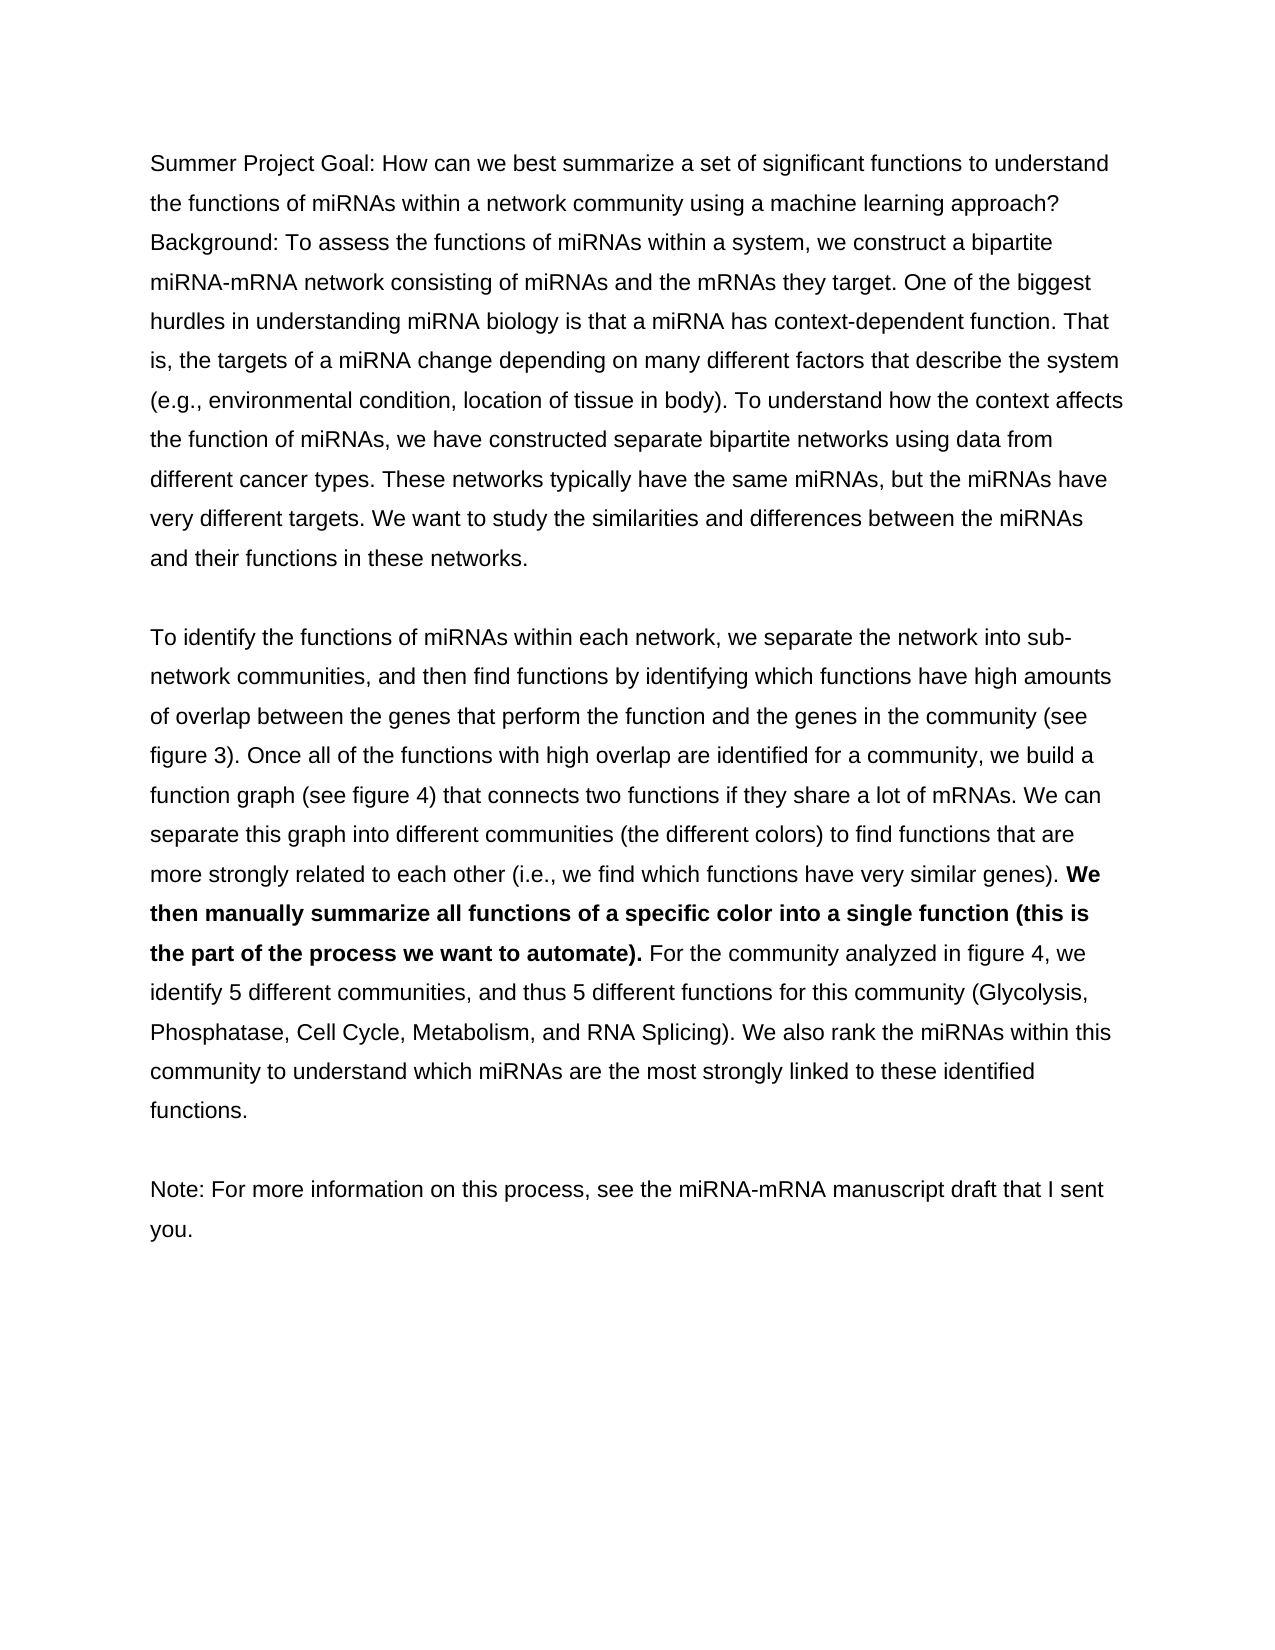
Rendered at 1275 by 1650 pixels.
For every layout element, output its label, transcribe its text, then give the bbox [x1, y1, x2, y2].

text To identify the functions of miRNAs within each network, we separate the network into sub-network communities, and then find functions by identifying which functions have high amounts of overlap between the genes that perform the function and the genes in the community (see figure 3). Once all of the functions with high overlap are identified for a community, we build a function graph (see figure 4) that connects two functions if they share a lot of mRNAs. We can separate this graph into different communities (the different colors) to find functions that are more strongly related to each other (i.e., we find which functions have very similar genes). We then manually summarize all functions of a specific color into a single function (this is the part of the process we want to automate). For the community analyzed in figure 4, we identify 5 different communities, and thus 5 different functions for this community (Glycolysis, Phosphatase, Cell Cycle, Metabolism, and RNA Splicing). We also rank the miRNAs within this community to understand which miRNAs are the most strongly linked to these identified functions. [150, 624, 1125, 1124]
text Note: For more information on this process, see the miRNA-mRNA manuscript draft that I sent you. [150, 1176, 1125, 1242]
text Background: To assess the functions of miRNAs within a system, we construct a bipartite miRNA-mRNA network consisting of miRNAs and the mRNAs they target. One of the biggest hurdles in understanding miRNA biology is that a miRNA has context-dependent function. That is, the targets of a miRNA change depending on many different factors that describe the system (e.g., environmental condition, location of tissue in body). To understand how the context affects the function of miRNAs, we have constructed separate bipartite networks using data from different cancer types. These networks typically have the same miRNAs, but the miRNAs have very different targets. We want to study the similarities and differences between the miRNAs and their functions in these networks. [150, 229, 1125, 571]
text Summer Project Goal: How can we best summarize a set of significant functions to understand the functions of miRNAs within a network community using a machine learning approach? [150, 150, 1125, 216]
